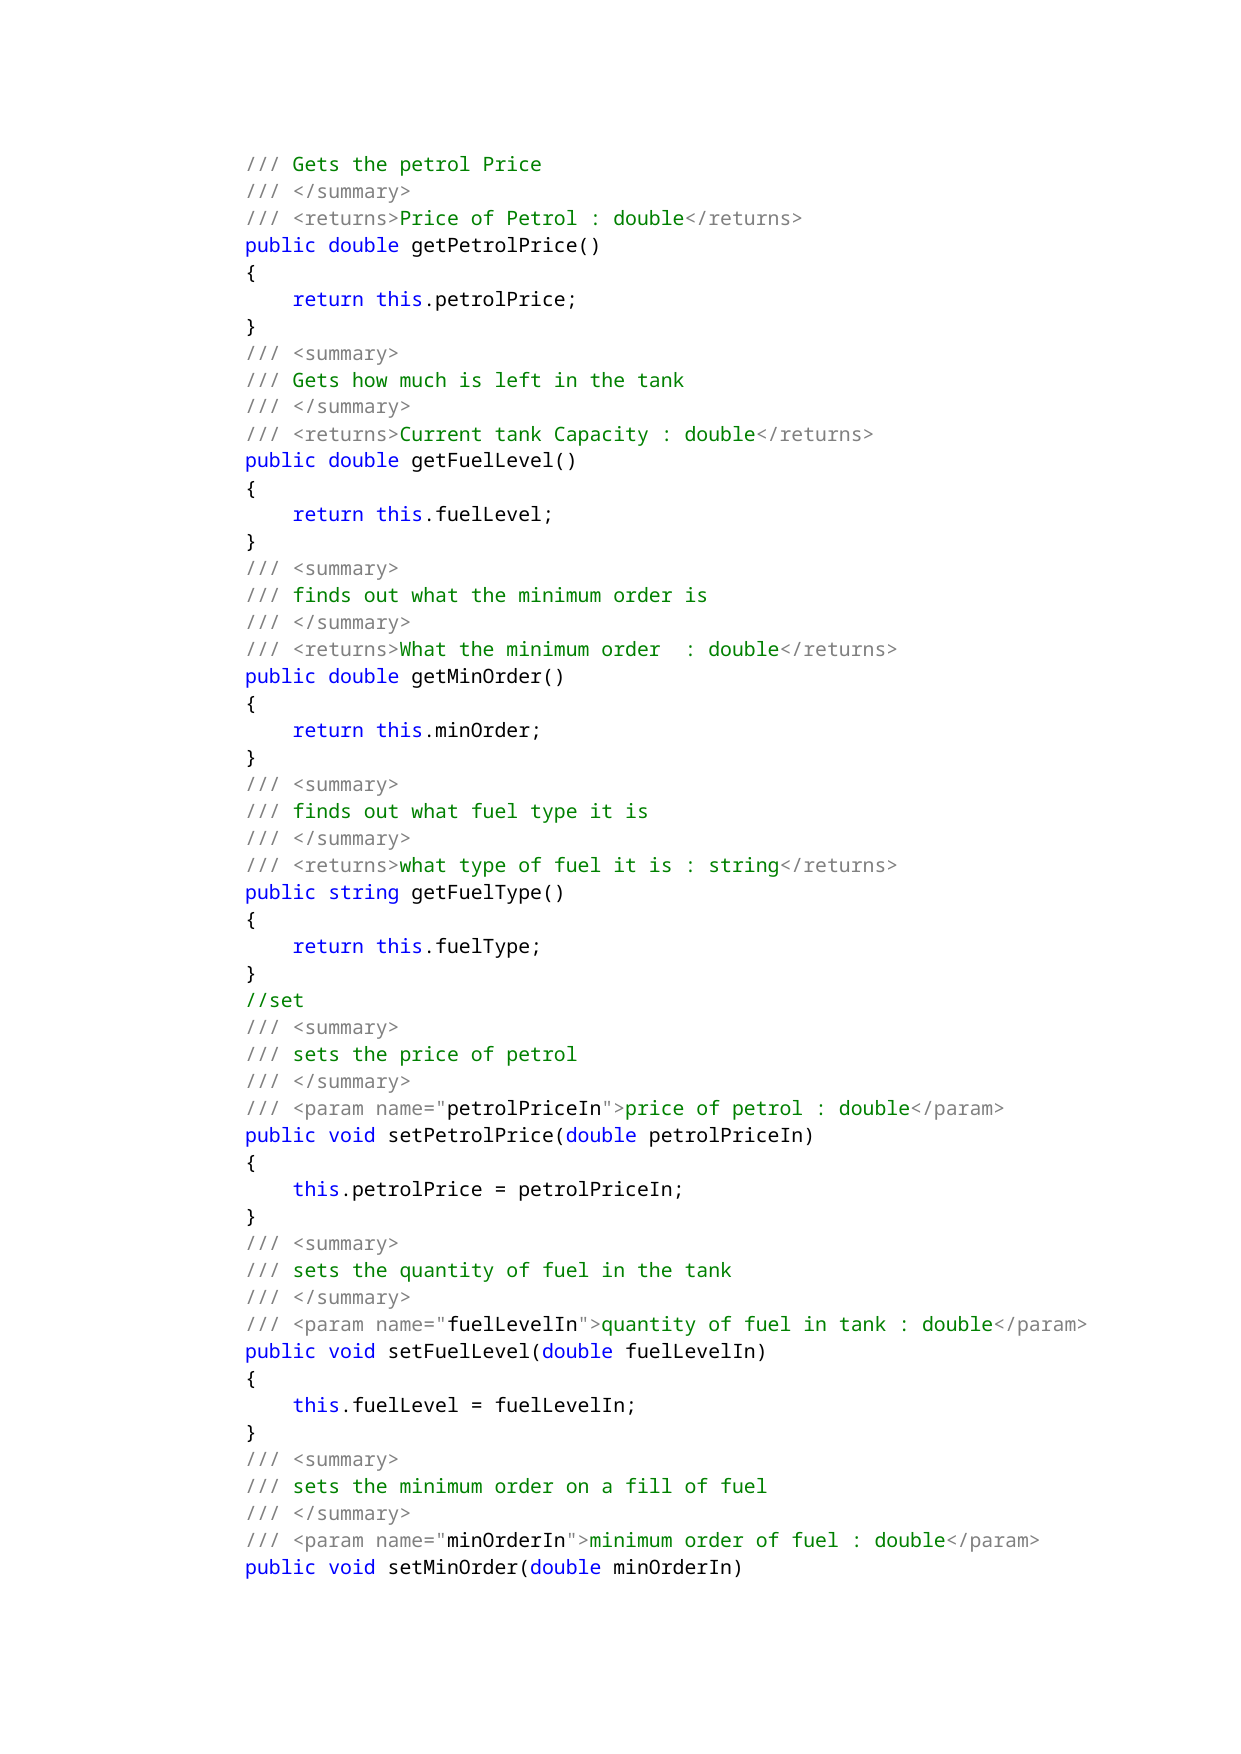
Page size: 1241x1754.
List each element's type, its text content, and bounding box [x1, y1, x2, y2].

text /// <returns>What the minimum order : double</returns> [150, 636, 1090, 663]
text } [150, 528, 1090, 555]
text { [150, 1364, 1090, 1391]
text /// </summary> [150, 824, 1090, 851]
text /// </summary> [150, 1499, 1090, 1526]
text /// sets the quantity of fuel in the tank [150, 1256, 1090, 1283]
text return this.petrolPrice; [150, 285, 1090, 312]
text { [150, 689, 1090, 717]
text /// Gets how much is left in the tank [150, 366, 1090, 393]
text /// <returns>Current tank Capacity : double</returns> [150, 420, 1090, 447]
text /// Gets the petrol Price [150, 150, 1090, 177]
text /// finds out what fuel type it is [150, 797, 1090, 824]
text /// <summary> [150, 771, 1090, 797]
text /// <returns>what type of fuel it is : string</returns> [150, 851, 1090, 878]
text this.fuelLevel = fuelLevelIn; [150, 1391, 1090, 1418]
text /// <param name="fuelLevelIn">quantity of fuel in tank : double</param> [150, 1310, 1090, 1337]
text public void setPetrolPrice(double petrolPriceIn) [150, 1121, 1090, 1148]
text public void setFuelLevel(double fuelLevelIn) [150, 1337, 1090, 1364]
text return this.fuelType; [150, 932, 1090, 959]
text public double getPetrolPrice() [150, 231, 1090, 258]
text { [150, 258, 1090, 285]
text /// </summary> [150, 393, 1090, 420]
text //set [150, 986, 1090, 1013]
text { [150, 474, 1090, 501]
text } [150, 312, 1090, 339]
text } [150, 1418, 1090, 1445]
text /// <summary> [150, 339, 1090, 366]
text /// <param name="petrolPriceIn">price of petrol : double</param> [150, 1094, 1090, 1121]
text public double getMinOrder() [150, 663, 1090, 689]
text /// </summary> [150, 1067, 1090, 1094]
text /// sets the minimum order on a fill of fuel [150, 1472, 1090, 1499]
text { [150, 905, 1090, 932]
text /// <summary> [150, 1445, 1090, 1472]
text /// <summary> [150, 1013, 1090, 1040]
text /// </summary> [150, 177, 1090, 204]
text this.petrolPrice = petrolPriceIn; [150, 1175, 1090, 1202]
text return this.minOrder; [150, 717, 1090, 743]
text /// </summary> [150, 609, 1090, 636]
text public void setMinOrder(double minOrderIn) [150, 1553, 1090, 1580]
text /// <returns>Price of Petrol : double</returns> [150, 204, 1090, 231]
text { [150, 1148, 1090, 1175]
text /// <summary> [150, 555, 1090, 582]
text /// <param name="minOrderIn">minimum order of fuel : double</param> [150, 1526, 1090, 1553]
text public string getFuelType() [150, 878, 1090, 905]
text } [150, 1202, 1090, 1229]
text /// sets the price of petrol [150, 1040, 1090, 1067]
text /// <summary> [150, 1229, 1090, 1256]
text public double getFuelLevel() [150, 447, 1090, 474]
text return this.fuelLevel; [150, 501, 1090, 528]
text /// finds out what the minimum order is [150, 582, 1090, 609]
text } [150, 743, 1090, 771]
text } [150, 959, 1090, 986]
text /// </summary> [150, 1283, 1090, 1310]
